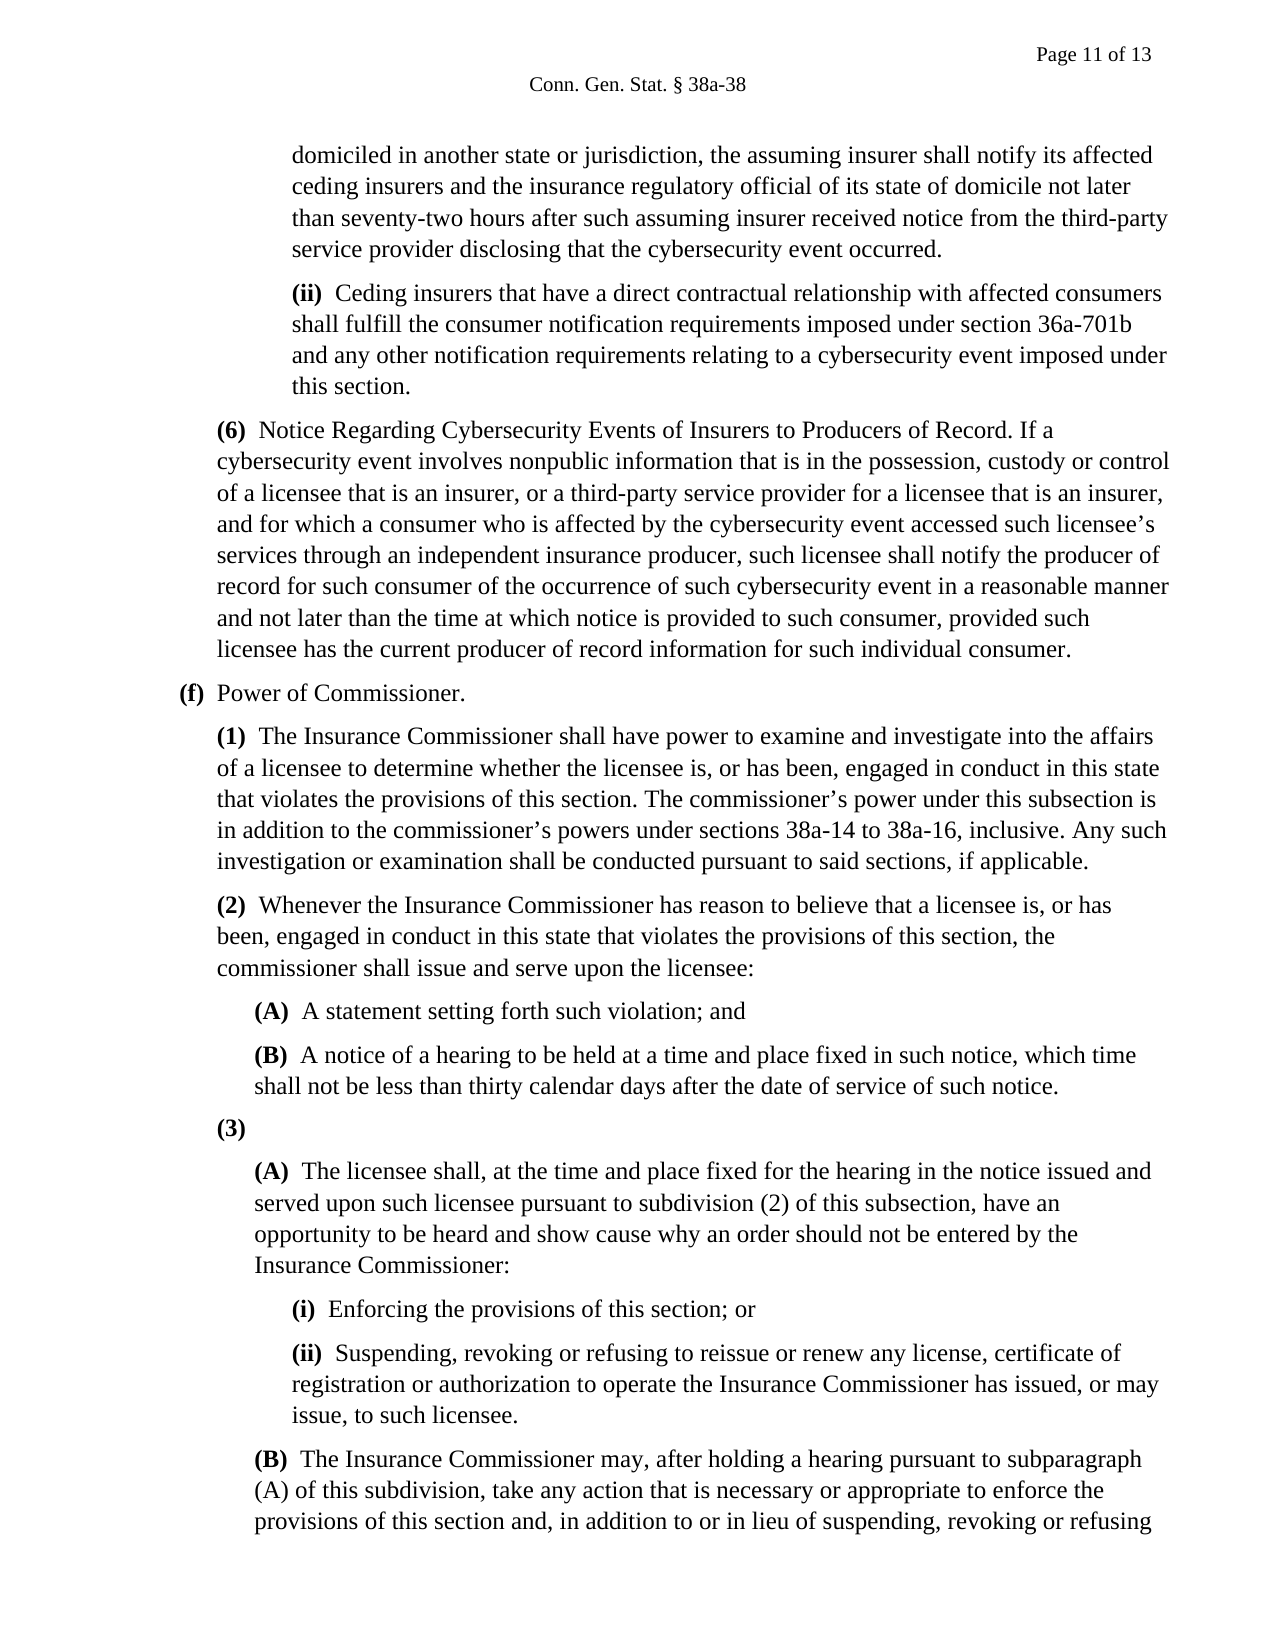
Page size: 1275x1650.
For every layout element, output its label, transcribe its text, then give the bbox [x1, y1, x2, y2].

text (1) The Insurance Commissioner shall have power to examine and investigate into the affairs of a licensee to determine whether the licensee is, or has been, engaged in conduct in this state that violates the provisions of this section. The commissioner’s power under this subsection is in addition to the commissioner’s powers under sections 38a-14 to 38a-16, inclusive. Any such investigation or examination shall be conducted pursuant to said sections, if applicable. [217, 719, 1171, 875]
text (ii) Ceding insurers that have a direct contractual relationship with affected consumers shall fulfill the consumer notification requirements imposed under section 36a-701b and any other notification requirements relating to a cybersecurity event imposed under this section. [292, 275, 1171, 400]
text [254, 1441, 1171, 1535]
text (i) Enforcing the provisions of this section; or [292, 1291, 1171, 1323]
text (6) Notice Regarding Cybersecurity Events of Insurers to Producers of Record. If a cybersecurity event involves nonpublic information that is in the possession, custody or control of a licensee that is an insurer, or a third-party service provider for a licensee that is an insurer, and for which a consumer who is affected by the cybersecurity event accessed such licensee’s services through an independent insurance producer, such licensee shall notify the producer of record for such consumer of the occurrence of such cybersecurity event in a reasonable manner and not later than the time at which notice is provided to such consumer, provided such licensee has the current producer of record information for such individual consumer. [217, 413, 1171, 663]
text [292, 138, 1171, 263]
text (ii) Suspending, revoking or refusing to reissue or renew any license, certificate of registration or authorization to operate the Insurance Commissioner has issued, or may issue, to such licensee. [292, 1335, 1171, 1429]
text (2) Whenever the Insurance Commissioner has reason to believe that a licensee is, or has been, engaged in conduct in this state that violates the provisions of this section, the commissioner shall issue and serve upon the licensee: [217, 888, 1171, 981]
text (B) A notice of a hearing to be held at a time and place fixed in such notice, which time shall not be less than thirty calendar days after the date of service of such notice. [254, 1038, 1171, 1100]
text (A) The licensee shall, at the time and place fixed for the hearing in the notice issued and served upon such licensee pursuant to subdivision (2) of this subsection, have an opportunity to be heard and show cause why an order should not be entered by the Insurance Commissioner: [254, 1154, 1171, 1279]
text (3) [217, 1113, 1171, 1141]
text (f) Power of Commissioner. [179, 675, 1171, 706]
text (A) A statement setting forth such violation; and [254, 994, 1171, 1025]
